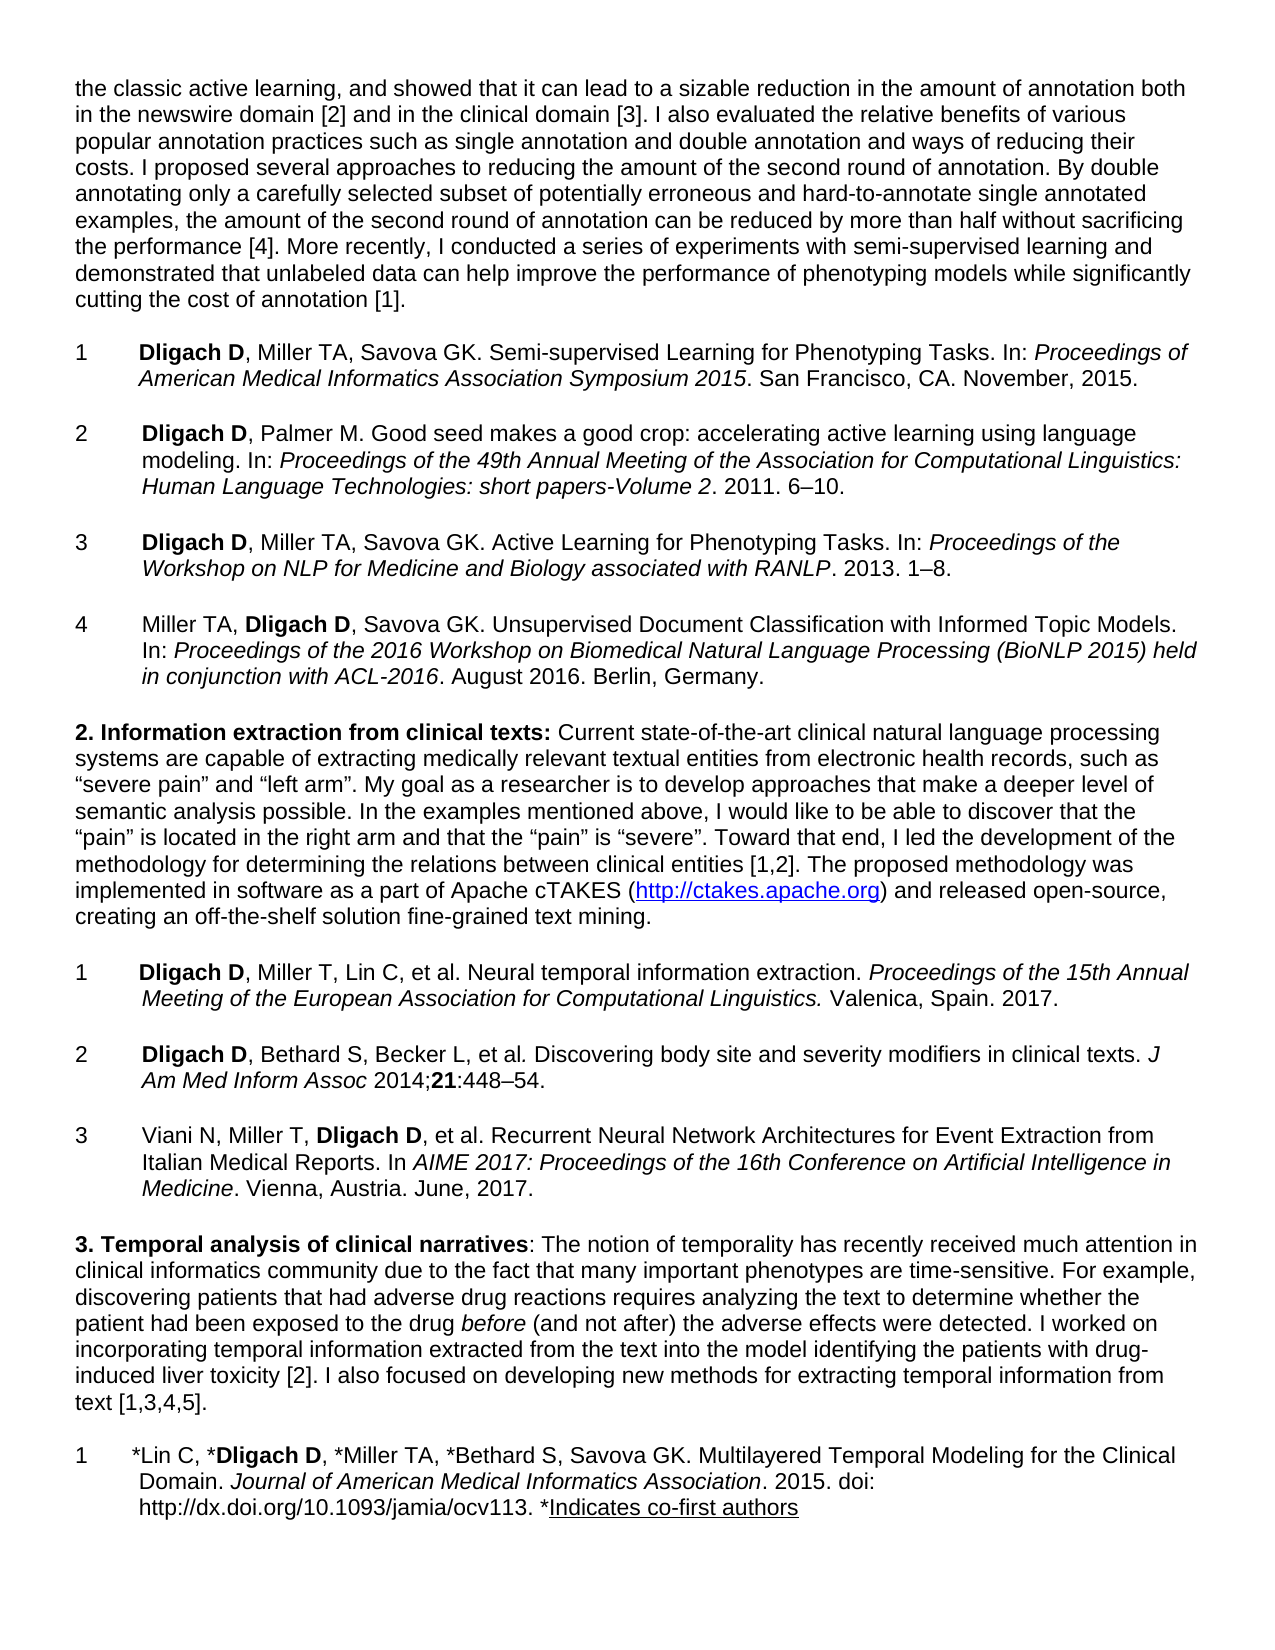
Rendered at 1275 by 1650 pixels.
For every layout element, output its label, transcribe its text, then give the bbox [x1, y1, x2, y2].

text 2 Dligach D, Bethard S, Becker L, et al. Discovering body site and severity modifiers in clinical texts. J Am Med Inform Assoc 2014;21:448–54. [75, 1041, 1200, 1093]
text http://dx.doi.org/10.1093/jamia/ocv113. *Indicates co-first authors [75, 1494, 1200, 1521]
text 2 Dligach D, Palmer M. Good seed makes a good crop: accelerating active learning using language modeling. In: Proceedings of the 49th Annual Meeting of the Association for Computational Linguistics: Human Language Technologies: short papers-Volume 2. 2011. 6–10. [75, 420, 1200, 499]
text 1 Dligach D, Miller TA, Savova GK. Semi-supervised Learning for Phenotyping Tasks. In: Proceedings of [75, 338, 1200, 365]
text 1 *Lin C, *Dligach D, *Miller TA, *Bethard S, Savova GK. Multilayered Temporal Modeling for the Clinical [75, 1442, 1200, 1468]
text Domain. Journal of American Medical Informatics Association. 2015. doi: [75, 1468, 1200, 1494]
text 3. Temporal analysis of clinical narratives: The notion of temporality has recently received much attention in clinical informatics community due to the fact that many important phenotypes are time-sensitive. For example, discovering patients that had adverse drug reactions requires analyzing the text to determine whether the patient had been exposed to the drug before (and not after) the adverse effects were detected. I worked on incorporating temporal information extracted from the text into the model identifying the patients with drug-induced liver toxicity [2]. I also focused on developing new methods for extracting temporal information from text [1,3,4,5]. [75, 1231, 1200, 1415]
text 2. Information extraction from clinical texts: Current state-of-the-art clinical natural language processing systems are capable of extracting medically relevant textual entities from electronic health records, such as “severe pain” and “left arm”. My goal as a researcher is to develop approaches that make a deeper level of semantic analysis possible. In the examples mentioned above, I would like to be able to discover that the “pain” is located in the right arm and that the “pain” is “severe”. Toward that end, I led the development of the methodology for determining the relations between clinical entities [1,2]. The proposed methodology was implemented in software as a part of Apache cTAKES (http://ctakes.apache.org) and released open-source, creating an off-the-shelf solution fine-grained text mining. [75, 719, 1200, 929]
text 3 Viani N, Miller T, Dligach D, et al. Recurrent Neural Network Architectures for Event Extraction from Italian Medical Reports. In AIME 2017: Proceedings of the 16th Conference on Artificial Intelligence in Medicine. Vienna, Austria. June, 2017. [75, 1122, 1200, 1202]
text American Medical Informatics Association Symposium 2015. San Francisco, CA. November, 2015. [75, 365, 1200, 391]
text 3 Dligach D, Miller TA, Savova GK. Active Learning for Phenotyping Tasks. In: Proceedings of the Workshop on NLP for Medicine and Biology associated with RANLP. 2013. 1–8. [75, 529, 1200, 581]
text 4 Miller TA, Dligach D, Savova GK. Unsupervised Document Classification with Informed Topic Models. In: Proceedings of the 2016 Workshop on Biomedical Natural Language Processing (BioNLP 2015) held in conjunction with ACL-2016. August 2016. Berlin, Germany. [75, 611, 1200, 689]
text 1 Dligach D, Miller T, Lin C, et al. Neural temporal information extraction. Proceedings of the 15th Annual Meeting of the European Association for Computational Linguistics. Valenica, Spain. 2017. [75, 959, 1200, 1011]
